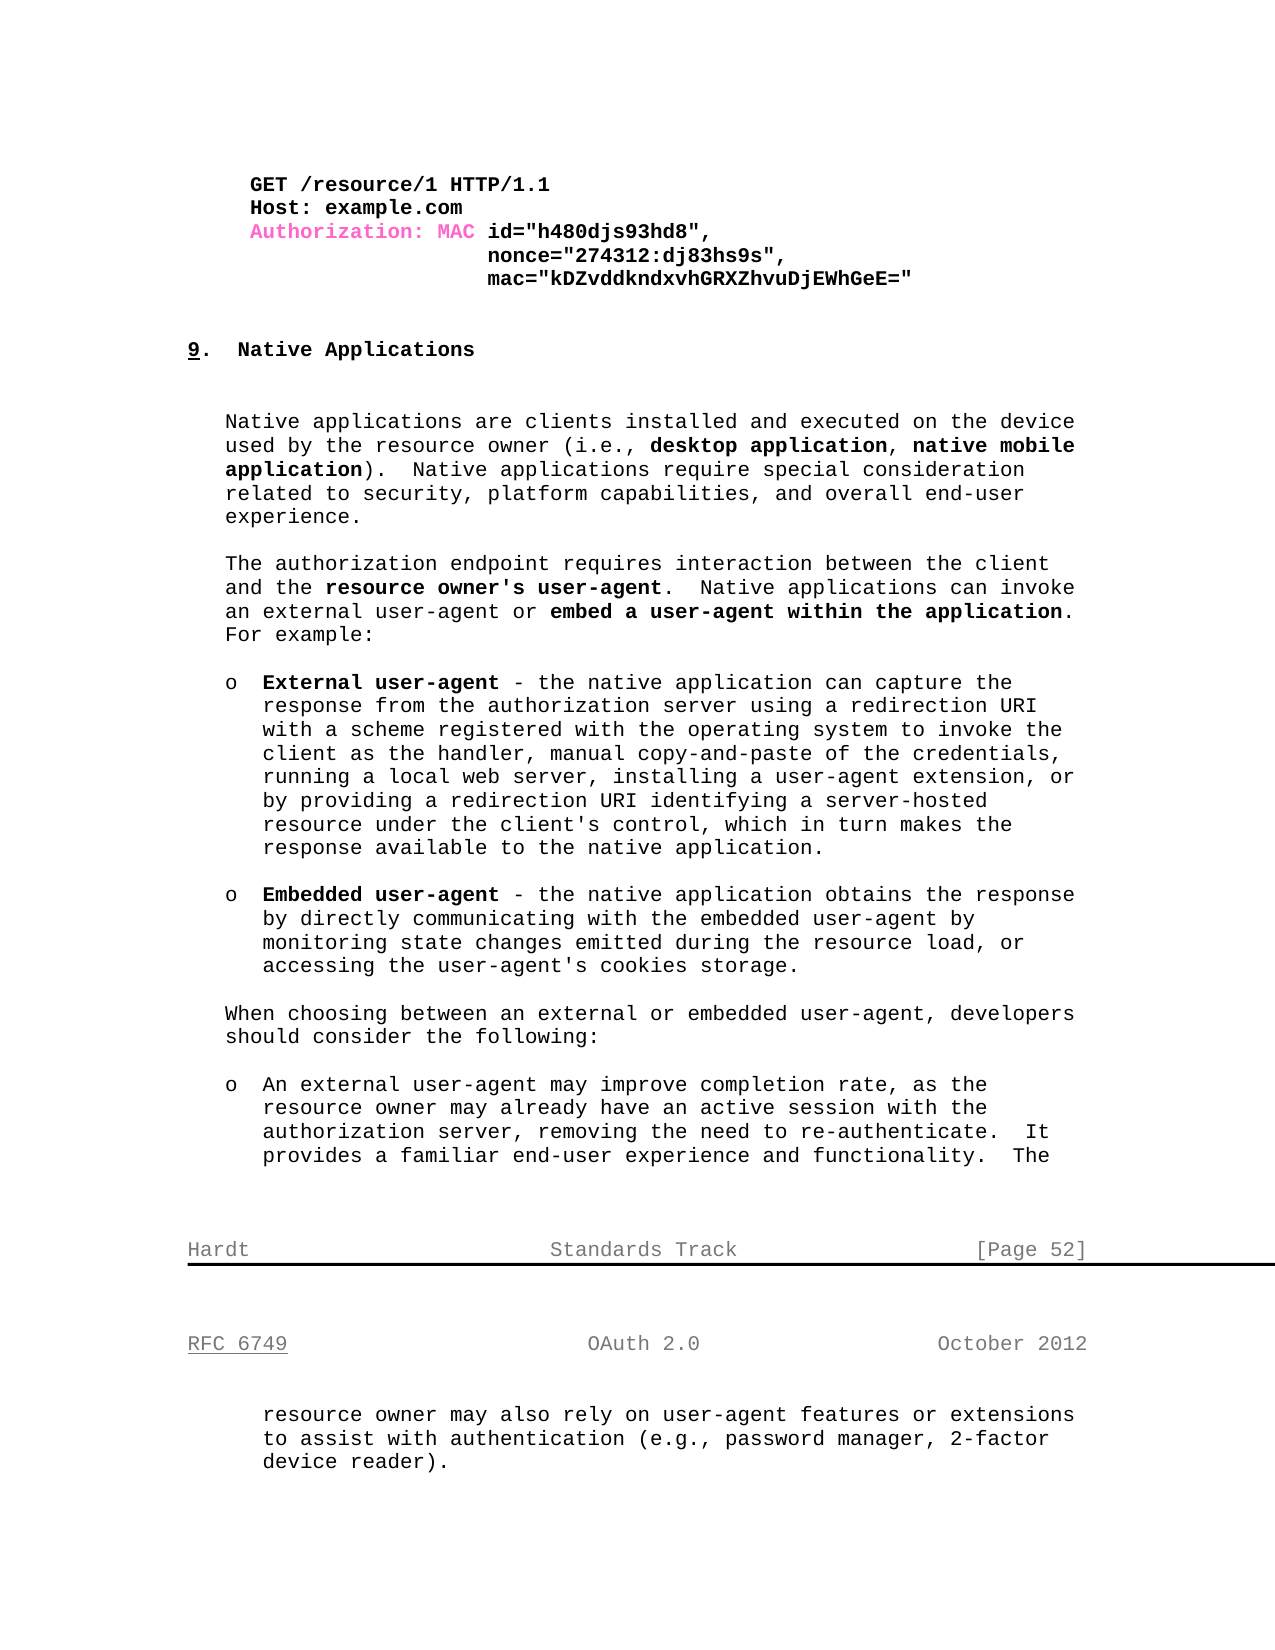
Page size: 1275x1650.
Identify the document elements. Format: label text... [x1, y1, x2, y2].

text and the resource owner's user-agent. Native applications can invoke [187, 577, 1087, 601]
text to assist with authentication (e.g., password manager, 2-factor [187, 1428, 1087, 1452]
text application). Native applications require special consideration [187, 459, 1087, 482]
text o Embedded user-agent - the native application obtains the response [187, 884, 1087, 908]
text When choosing between an external or embedded user-agent, developers [187, 1003, 1087, 1026]
text mac="kDZvddkndxvhGRXZhvuDjEWhGeE=" [187, 268, 1087, 292]
text accessing the user-agent's cookies storage. [187, 955, 1087, 979]
text response from the authorization server using a redirection URI [187, 695, 1087, 719]
text by providing a redirection URI identifying a server-hosted [187, 790, 1087, 813]
text provides a familiar end-user experience and functionality. The [187, 1144, 1087, 1168]
subtitle 9. Native Applications [187, 339, 1087, 362]
text resource under the client's control, which in turn makes the [187, 813, 1087, 837]
text running a local web server, installing a user-agent extension, or [187, 766, 1087, 790]
text monitoring state changes emitted during the resource load, or [187, 932, 1087, 955]
text with a scheme registered with the operating system to invoke the [187, 719, 1087, 743]
text authorization server, removing the need to re-authenticate. It [187, 1121, 1087, 1144]
text nonce="274312:dj83hs9s", [187, 244, 1087, 268]
text device reader). [187, 1452, 1087, 1475]
text resource owner may already have an active session with the [187, 1097, 1087, 1121]
text o External user-agent - the native application can capture the [187, 672, 1087, 695]
text Host: example.com [187, 197, 1087, 221]
text o An external user-agent may improve completion rate, as the [187, 1074, 1087, 1097]
text Native applications are clients installed and executed on the device [187, 412, 1087, 435]
text by directly communicating with the embedded user-agent by [187, 908, 1087, 932]
text For example: [187, 624, 1087, 648]
text The authorization endpoint requires interaction between the client [187, 553, 1087, 577]
text used by the resource owner (i.e., desktop application, native mobile [187, 435, 1087, 459]
text Hardt Standards Track [Page 52] [187, 1239, 1087, 1262]
text an external user-agent or embed a user-agent within the application. [187, 601, 1087, 624]
text Authorization: MAC id="h480djs93hd8", [187, 221, 1087, 244]
text experience. [187, 506, 1087, 530]
text RFC 6749 OAuth 2.0 October 2012 [187, 1333, 1087, 1357]
text resource owner may also rely on user-agent features or extensions [187, 1404, 1087, 1428]
text client as the handler, manual copy-and-paste of the credentials, [187, 743, 1087, 766]
text related to security, platform capabilities, and overall end-user [187, 482, 1087, 506]
text response available to the native application. [187, 837, 1087, 861]
text GET /resource/1 HTTP/1.1 [187, 174, 1087, 197]
text should consider the following: [187, 1026, 1087, 1050]
